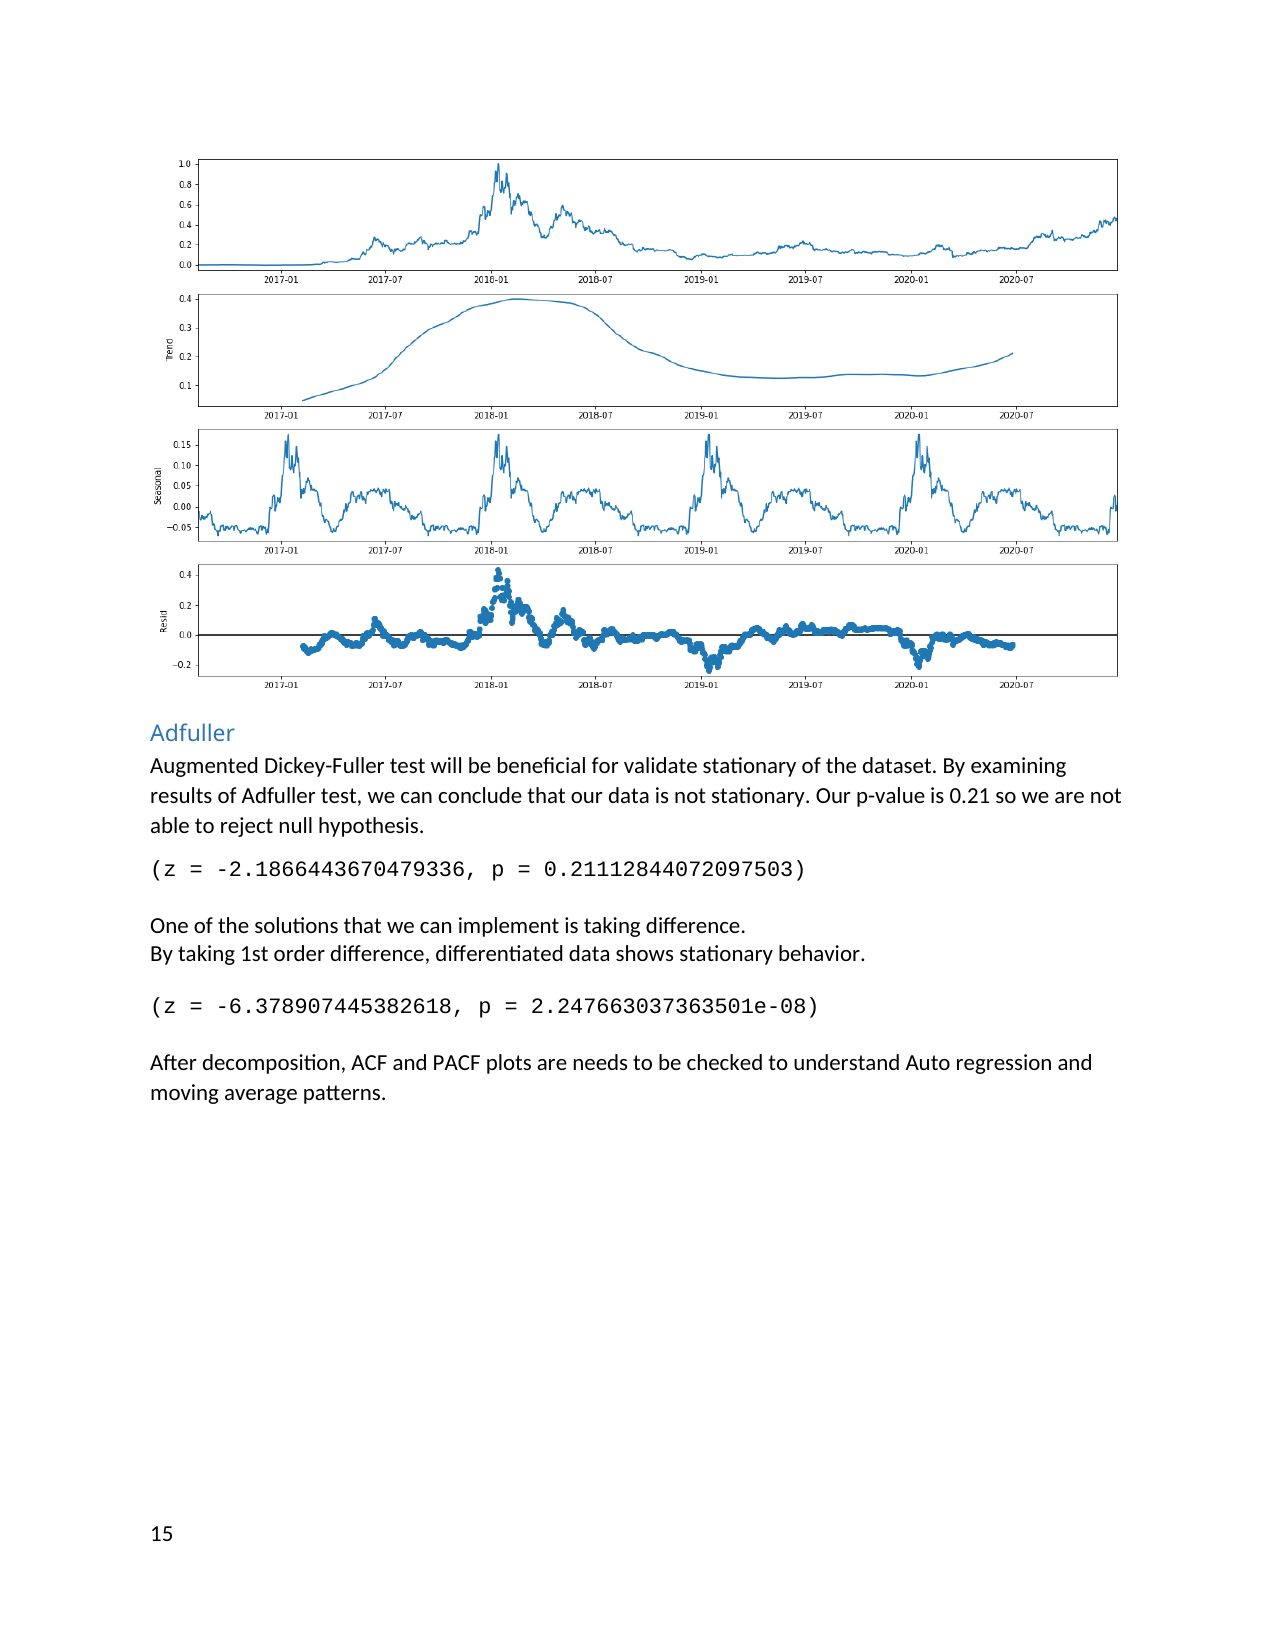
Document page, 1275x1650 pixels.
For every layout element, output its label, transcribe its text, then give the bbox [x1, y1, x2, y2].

subtitle Adfuller [150, 717, 1125, 748]
text By taking 1st order difference, differentiated data shows stationary behavior. [150, 939, 1125, 967]
text (z = -2.1866443670479336, p = 0.21112844072097503) [150, 858, 1125, 883]
text After decomposition, ACF and PACF plots are needs to be checked to understand Auto regression and moving average patterns. [150, 1048, 1125, 1106]
text Augmented Dickey-Fuller test will be beneficial for validate stationary of the dataset. By examining results of Adfuller test, we can conclude that our data is not stationary. Our p-value is 0.21 so we are not able to reject null hypothesis. [150, 751, 1125, 839]
text (z = -6.378907445382618, p = 2.247663037363501e-08) [150, 995, 1125, 1020]
text One of the solutions that we can implement is taking difference. [150, 911, 1125, 939]
picture [150, 150, 1125, 699]
